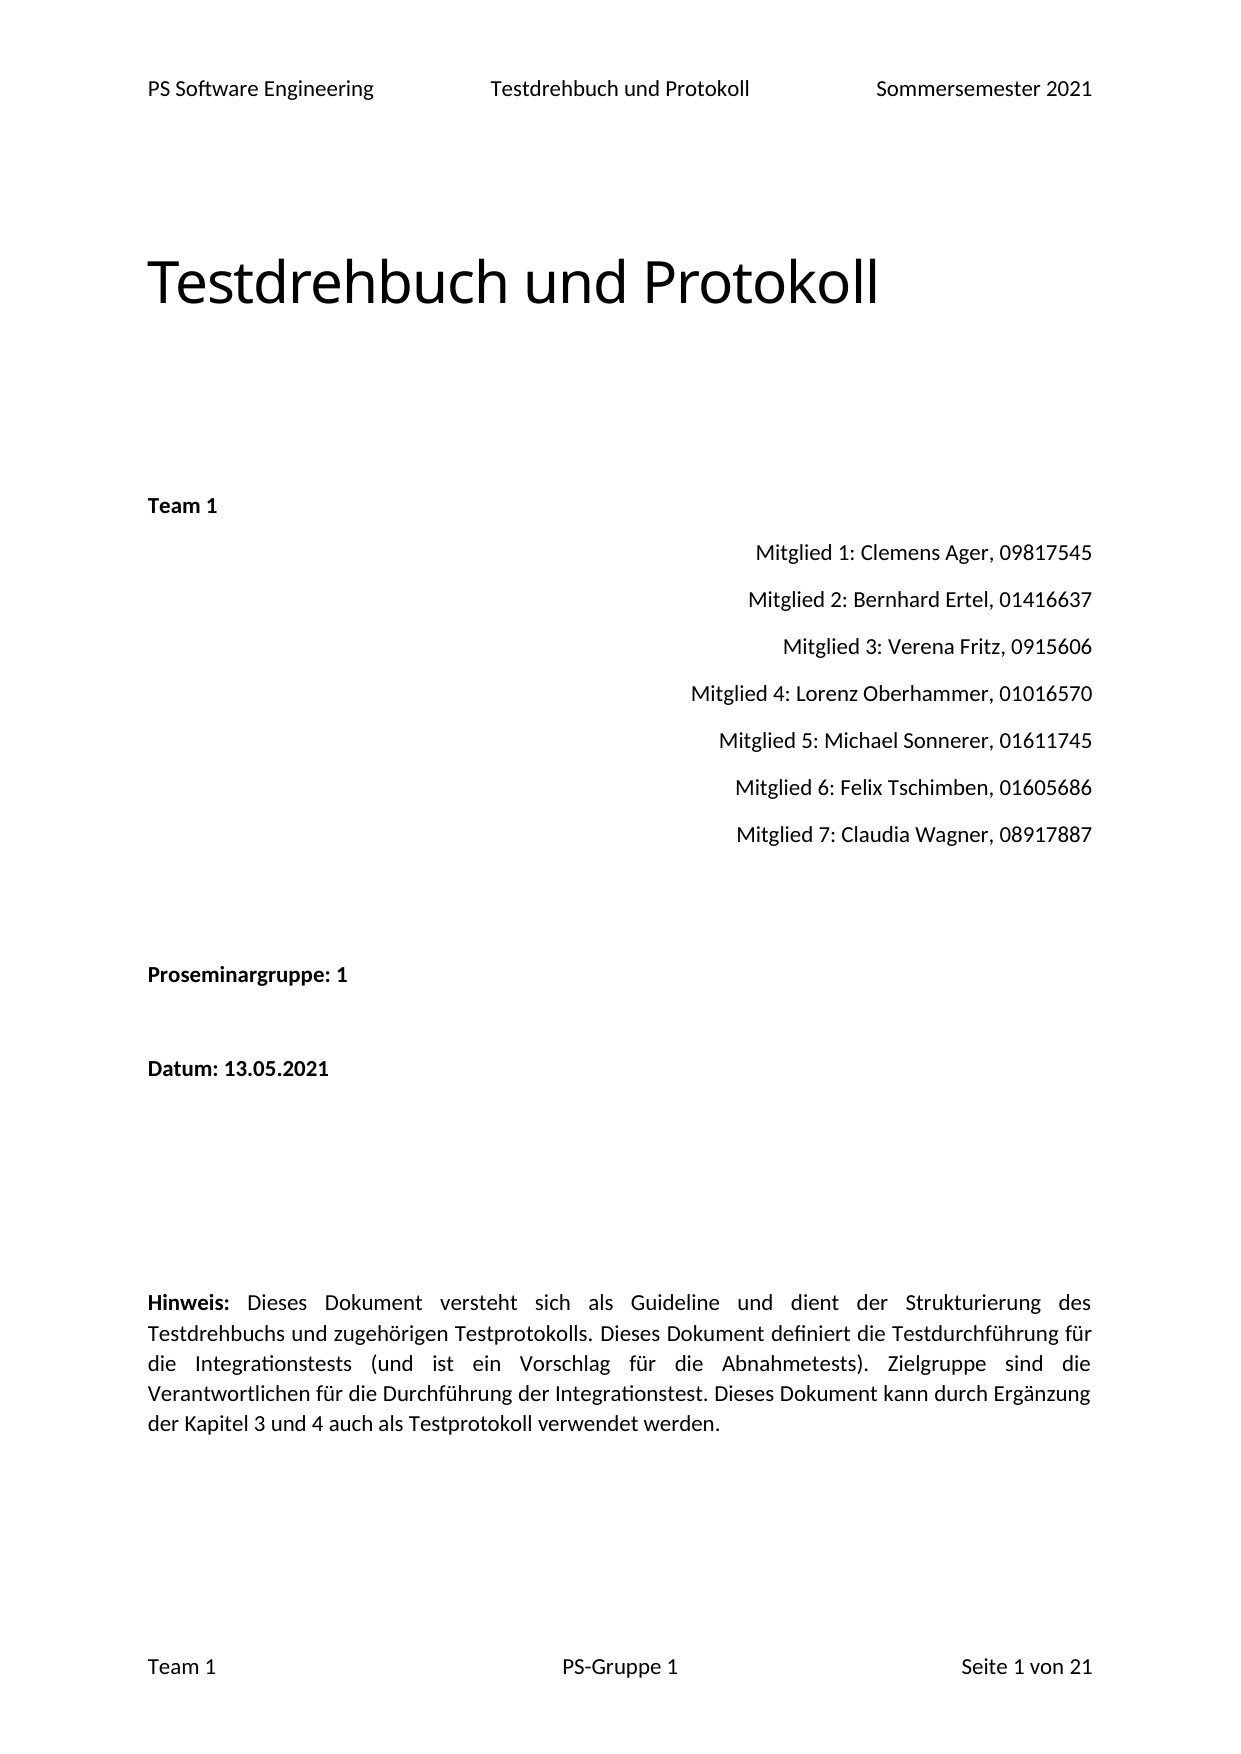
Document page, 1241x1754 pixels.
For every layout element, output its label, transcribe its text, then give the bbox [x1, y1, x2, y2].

title Testdrehbuch und Protokoll [148, 241, 1093, 321]
text Mitglied 1: Clemens Ager, 09817545 [148, 538, 1093, 567]
text Mitglied 6: Felix Tschimben, 01605686 [148, 773, 1093, 801]
text Mitglied 5: Michael Sonnerer, 01611745 [148, 726, 1093, 754]
text Hinweis: Dieses Dokument versteht sich als Guideline und dient der Strukturierung des Testdrehbuchs und zugehörigen Testprotokolls. Dieses Dokument definiert die Testdurchführung für die Integrationstests (und ist ein Vorschlag für die Abnahmetests). Zielgruppe sind die Verantwortlichen für die Durchführung der Integrationstest. Dieses Dokument kann durch Ergänzung der Kapitel 3 und 4 auch als Testprotokoll verwendet werden. [148, 1288, 1093, 1437]
text Proseminargruppe: 1 [148, 960, 1093, 988]
text Mitglied 2: Bernhard Ertel, 01416637 [148, 585, 1093, 613]
text Datum: 13.05.2021 [148, 1054, 1093, 1082]
text Mitglied 7: Claudia Wagner, 08917887 [148, 820, 1093, 848]
text Team 1 [148, 492, 1093, 520]
text Mitglied 4: Lorenz Oberhammer, 01016570 [148, 679, 1093, 707]
text Mitglied 3: Verena Fritz, 0915606 [148, 632, 1093, 660]
